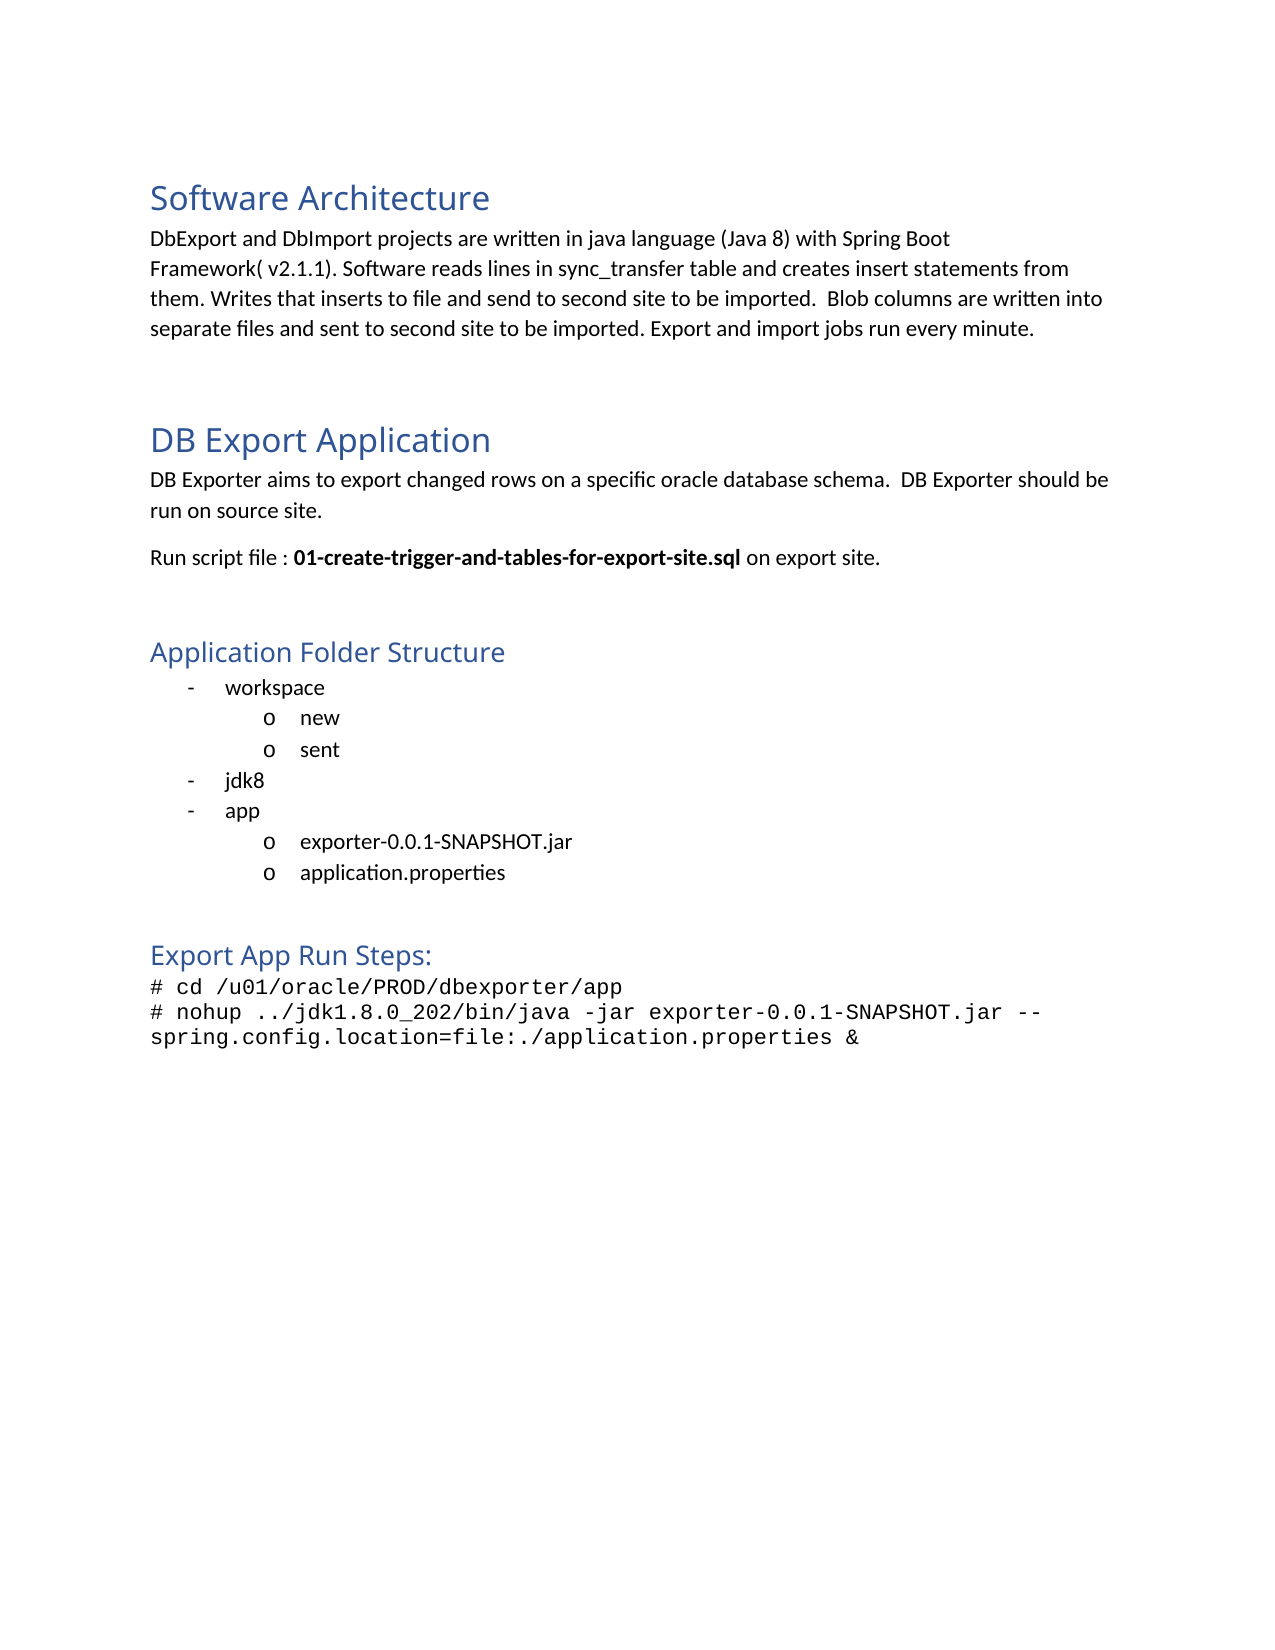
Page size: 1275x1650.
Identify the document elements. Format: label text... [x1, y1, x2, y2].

list sent [262, 735, 1125, 764]
text DB Exporter aims to export changed rows on a specific oracle database schema. DB Exporter should be run on source site. [150, 466, 1125, 524]
subtitle Export App Run Steps: [150, 937, 1125, 973]
list exporter-0.0.1-SNAPSHOT.jar [262, 827, 1125, 856]
list application.properties [262, 858, 1125, 887]
list workspace [187, 673, 1125, 701]
subtitle DB Export Application [150, 417, 1125, 462]
list app [187, 797, 1125, 825]
list new [262, 703, 1125, 733]
list jdk8 [187, 766, 1125, 794]
subtitle Software Architecture [150, 175, 1125, 220]
text # nohup ../jdk1.8.0_202/bin/java -jar exporter-0.0.1-SNAPSHOT.jar --spring.config.location=file:./application.properties & [150, 1001, 1125, 1051]
subtitle Application Folder Structure [150, 633, 1125, 670]
text DbExport and DbImport projects are written in java language (Java 8) with Spring Boot Framework( v2.1.1). Software reads lines in sync_transfer table and creates insert statements from them. Writes that inserts to file and send to second site to be imported. Blob columns are written into separate files and sent to second site to be imported. Export and import jobs run every minute. [150, 224, 1125, 343]
text Run script file : 01-create-trigger-and-tables-for-export-site.sql on export site. [150, 543, 1125, 571]
text # cd /u01/oracle/PROD/dbexporter/app [150, 976, 1125, 1001]
